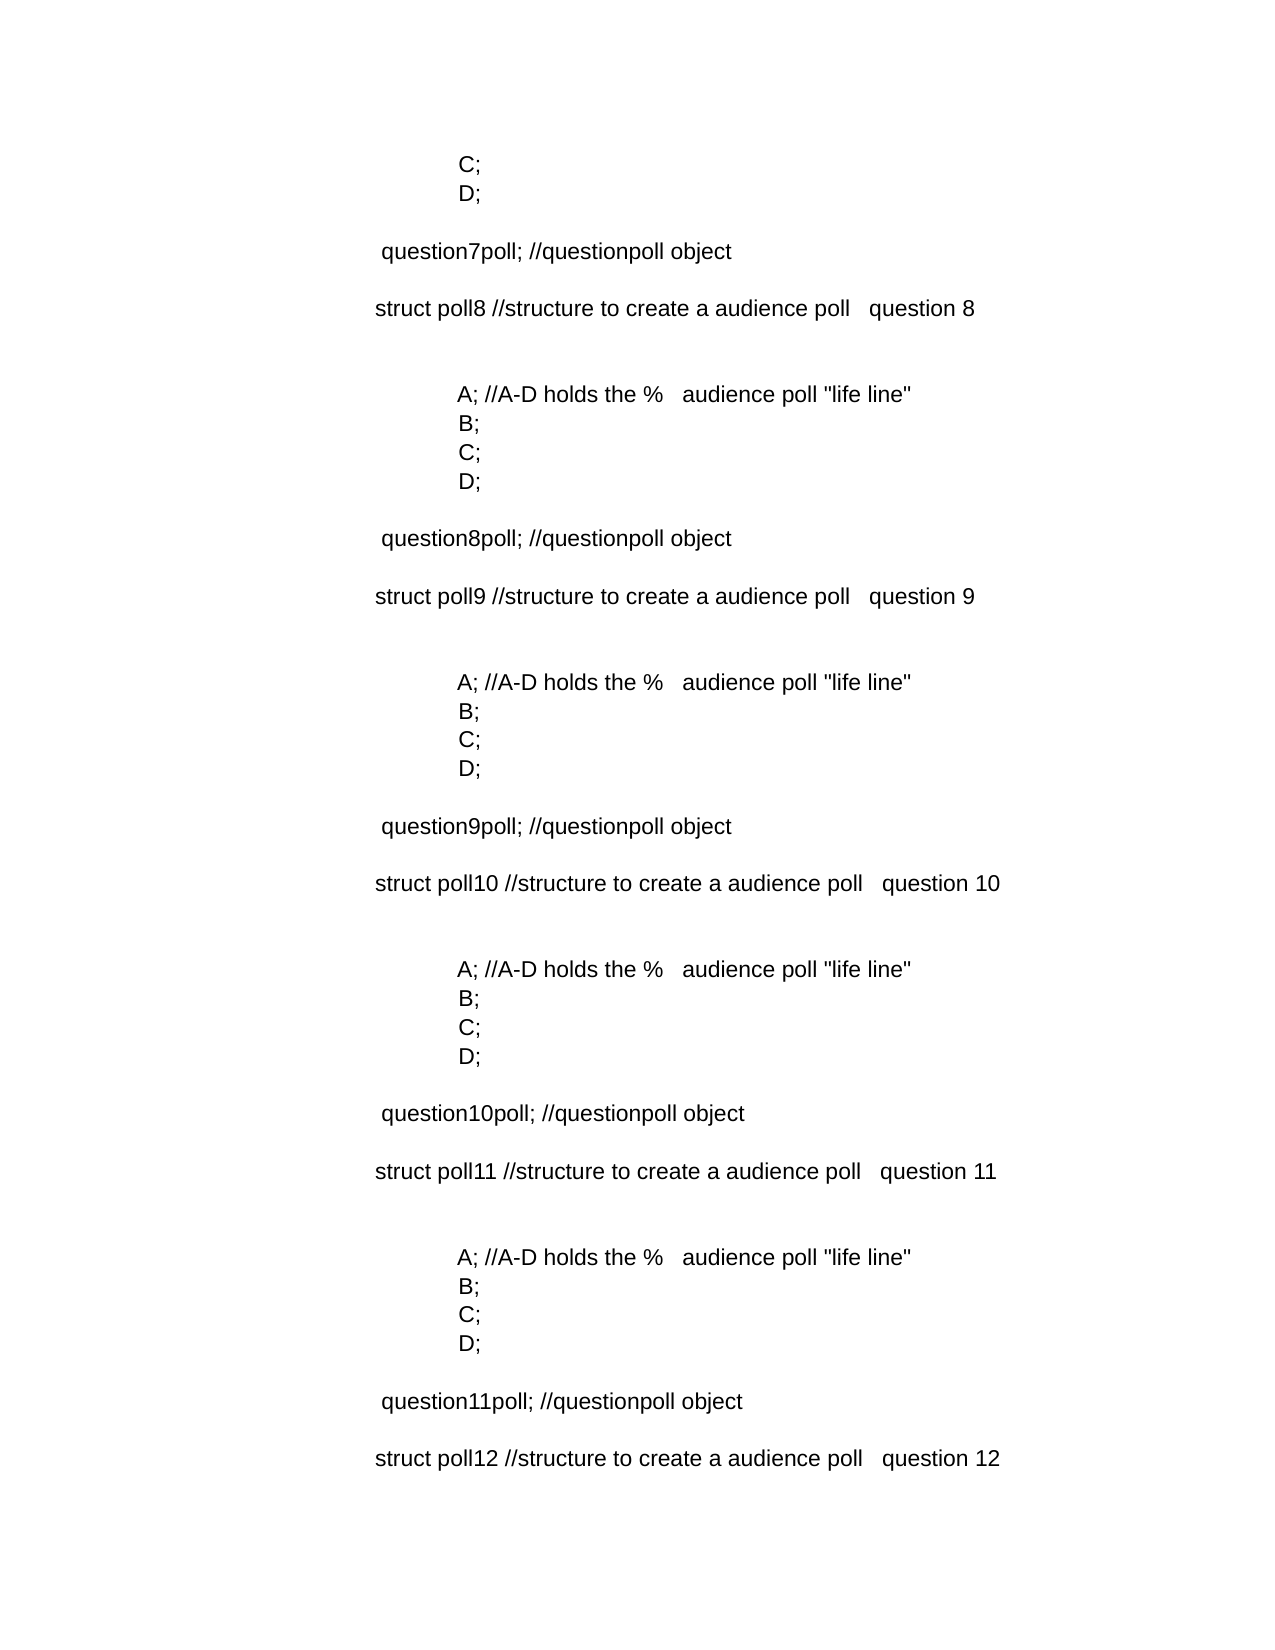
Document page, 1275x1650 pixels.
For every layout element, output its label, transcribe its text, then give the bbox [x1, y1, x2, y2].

text question7poll; //questionpoll object [300, 236, 1125, 265]
text C; [300, 1012, 1125, 1041]
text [300, 380, 1125, 409]
text question9poll; //questionpoll object [300, 811, 1125, 840]
text C; [300, 437, 1125, 466]
text B; [300, 409, 1125, 437]
text C; [300, 725, 1125, 754]
text D; [300, 179, 1125, 207]
text struct poll10 //structure to create a audience poll question 10 [300, 869, 1125, 897]
text B; [300, 984, 1125, 1012]
text C; [300, 150, 1125, 179]
text struct poll11 //structure to create a audience poll question 11 [300, 1156, 1125, 1185]
text struct poll12 //structure to create a audience poll question 12 [300, 1444, 1125, 1472]
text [300, 1242, 1125, 1271]
text C; [300, 1300, 1125, 1329]
text question8poll; //questionpoll object [300, 524, 1125, 552]
text question11poll; //questionpoll object [300, 1386, 1125, 1415]
text A; //A-D holds the % audience poll "life line" [300, 667, 1125, 696]
text D; [300, 1041, 1125, 1070]
text A; //A-D holds the % audience poll "life line" [300, 955, 1125, 984]
text B; [300, 1271, 1125, 1300]
text B; [300, 696, 1125, 725]
text D; [300, 754, 1125, 782]
text struct poll9 //structure to create a audience poll question 9 [300, 581, 1125, 610]
text D; [300, 466, 1125, 495]
text struct poll8 //structure to create a audience poll question 8 [300, 294, 1125, 322]
text question10poll; //questionpoll object [300, 1099, 1125, 1127]
text D; [300, 1329, 1125, 1357]
